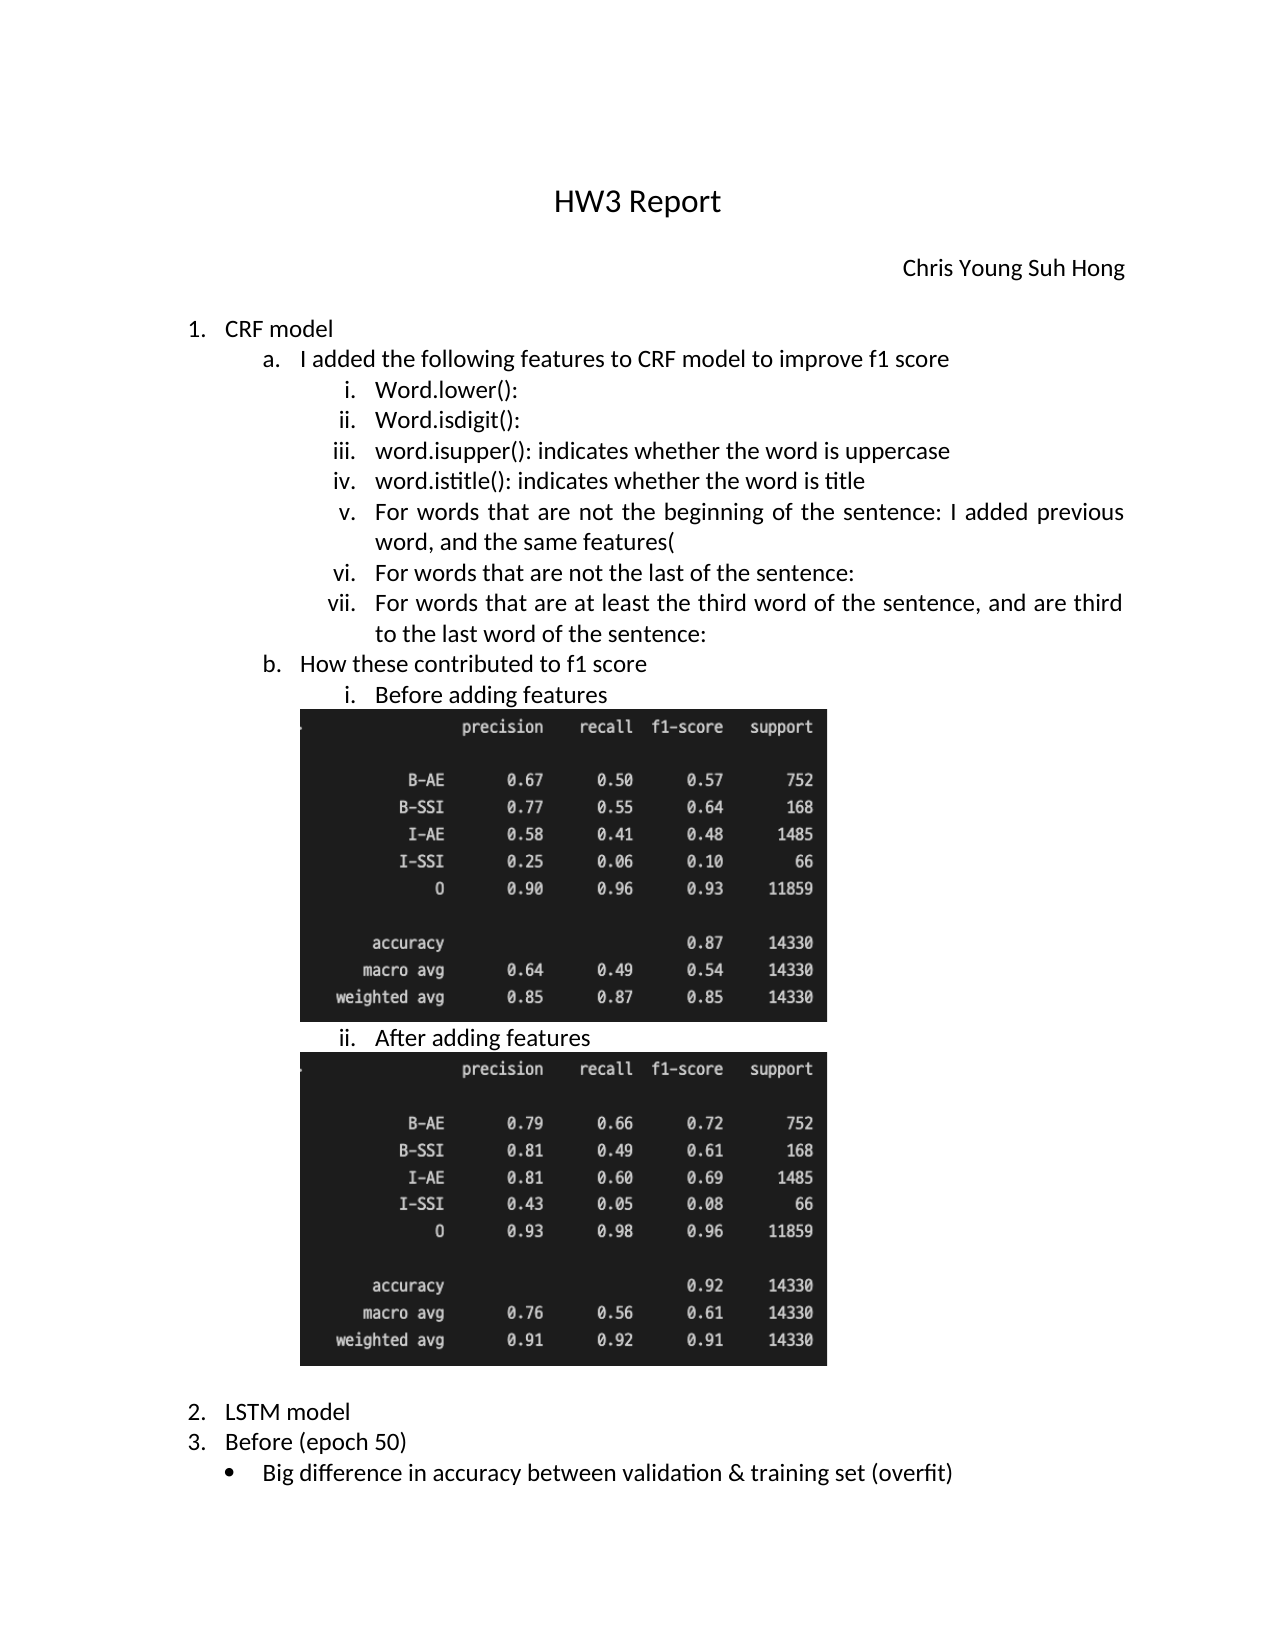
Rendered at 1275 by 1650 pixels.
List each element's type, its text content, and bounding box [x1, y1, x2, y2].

list I added the following features to CRF model to improve f1 score [262, 343, 1125, 374]
list Word.isdigit(): [356, 404, 1125, 435]
list CRF model [187, 313, 1125, 343]
list After adding features [356, 1022, 1125, 1053]
list Before adding features [356, 679, 1125, 709]
list How these contributed to f1 score [262, 648, 1125, 679]
list Before (epoch 50) [187, 1426, 1125, 1457]
list word.isupper(): indicates whether the word is uppercase [356, 435, 1125, 465]
list LSTM model [187, 1396, 1125, 1426]
list For words that are at least the third word of the sentence, and are third to the last word of the sentence: [356, 587, 1125, 648]
list word.istitle(): indicates whether the word is title [356, 465, 1125, 496]
text Chris Young Suh Hong [150, 252, 1125, 282]
picture [300, 1052, 828, 1366]
picture [300, 709, 828, 1022]
text HW3 Report [150, 181, 1125, 221]
list For words that are not the beginning of the sentence: I added previous word, and the same features( [356, 496, 1125, 557]
list Big difference in accuracy between validation & training set (overfit) [225, 1457, 1125, 1487]
list Word.lower(): [356, 374, 1125, 404]
list For words that are not the last of the sentence: [356, 557, 1125, 587]
